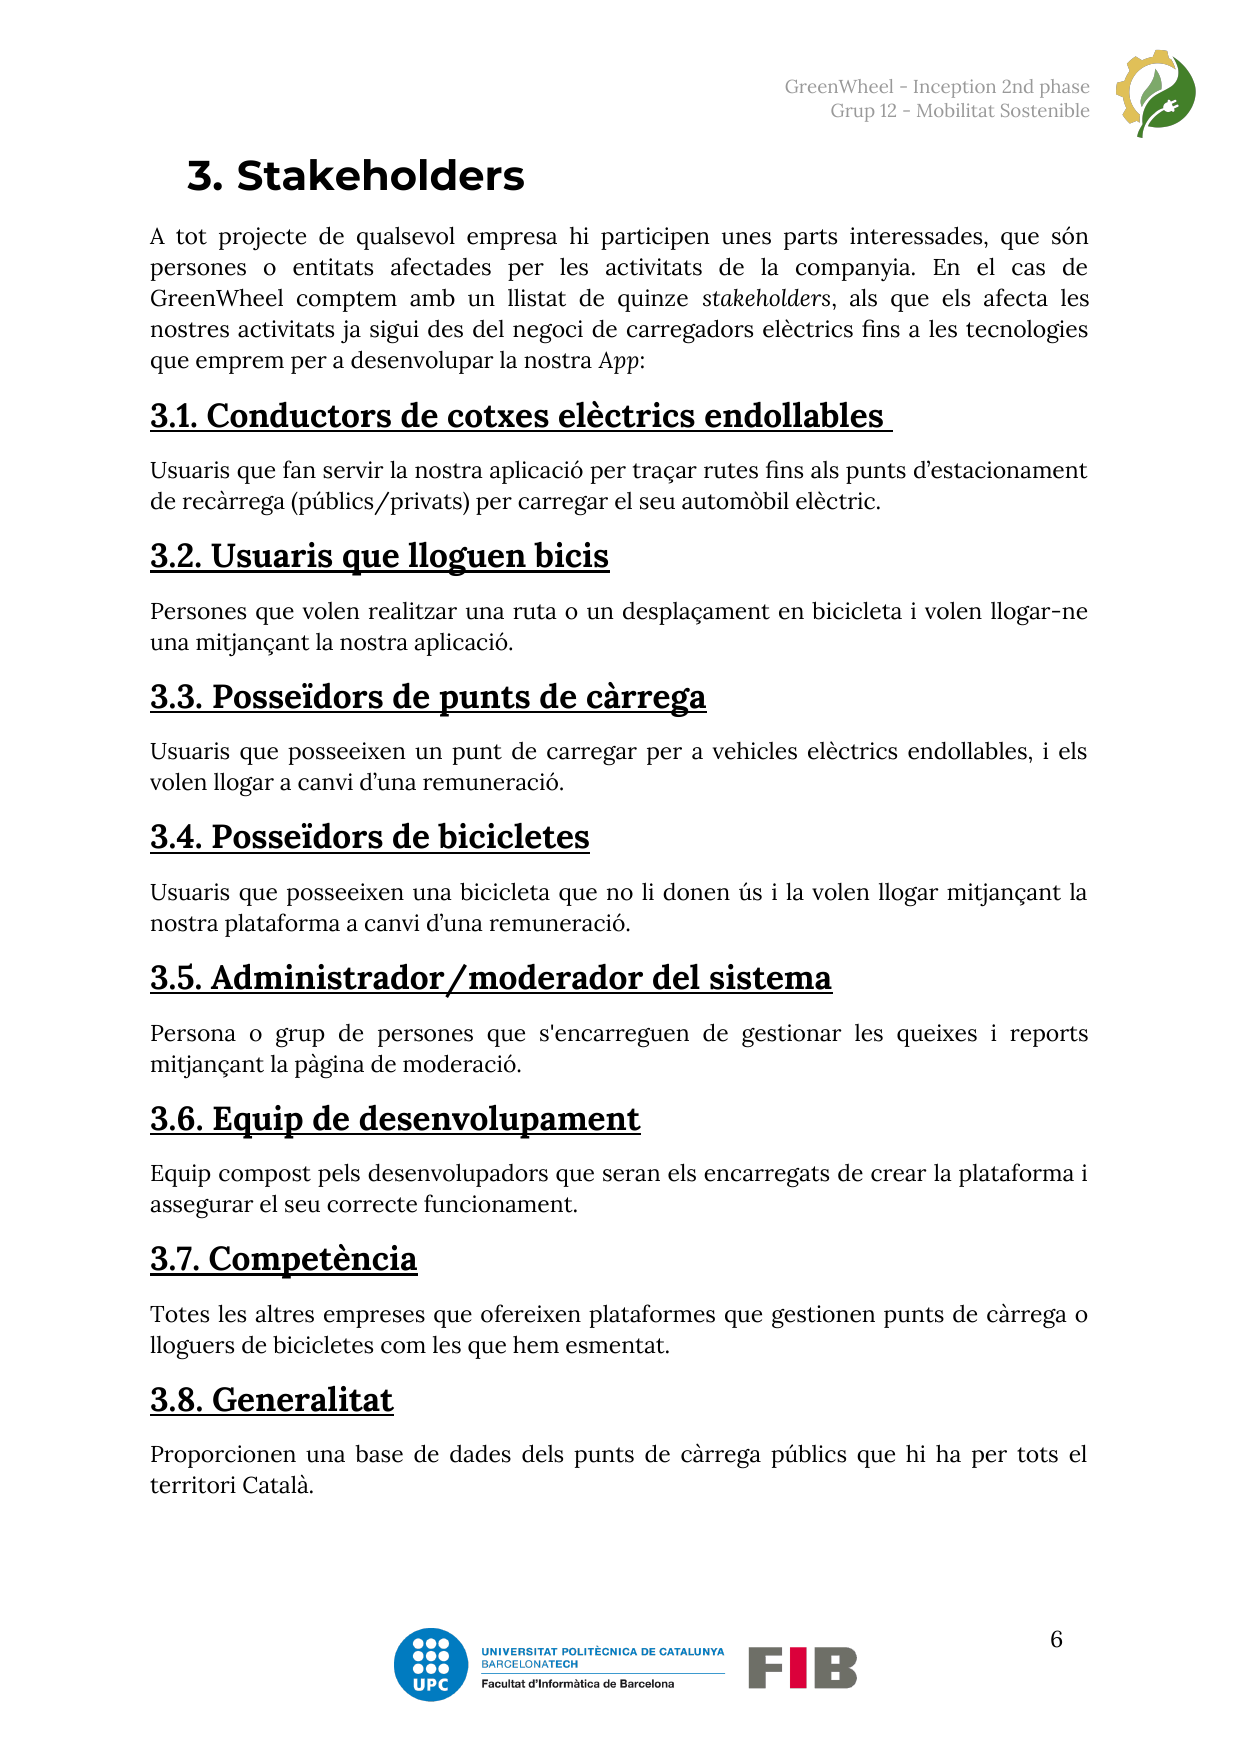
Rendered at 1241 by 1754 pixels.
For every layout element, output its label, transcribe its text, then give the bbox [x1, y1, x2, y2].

subtitle 3.5. Administrador/moderador del sistema [150, 956, 1090, 999]
text Usuaris que posseeixen un punt de carregar per a vehicles elèctrics endollables, i els volen llogar a canvi d’una remuneració. [150, 737, 1090, 797]
subtitle Stakeholders [187, 150, 1090, 201]
subtitle 3.2. Usuaris que lloguen bicis [150, 534, 1090, 577]
text Equip compost pels desenvolupadors que seran els encarregats de crear la plataforma i assegurar el seu correcte funcionament. [150, 1158, 1090, 1219]
picture [379, 1623, 862, 1707]
subtitle 3.6. Equip de desenvolupament [150, 1097, 1090, 1139]
subtitle 3.4. Posseïdors de bicicletes [150, 815, 1090, 858]
picture [1107, 36, 1209, 143]
text Persones que volen realitzar una ruta o un desplaçament en bicicleta i volen llogar-ne una mitjançant la nostra aplicació. [150, 596, 1090, 656]
text Usuaris que posseeixen una bicicleta que no li donen ús i la volen llogar mitjançant la nostra plataforma a canvi d’una remuneració. [150, 877, 1090, 938]
text Proporcionen una base de dades dels punts de càrrega públics que hi ha per tots el territori Català. [150, 1440, 1090, 1500]
subtitle 3.3. Posseïdors de punts de càrrega [150, 675, 1090, 717]
text A tot projecte de qualsevol empresa hi participen unes parts interessades, que són persones o entitats afectades per les activitats de la companyia. En el cas de GreenWheel comptem amb un llistat de quinze stakeholders, als que els afecta les nostres activitats ja sigui des del negoci de carregadors elèctrics fins a les tecnologies que emprem per a desenvolupar la nostra App: [150, 222, 1090, 375]
text Totes les altres empreses que ofereixen plataformes que gestionen punts de càrrega o lloguers de bicicletes com les que hem esmentat. [150, 1299, 1090, 1359]
subtitle 3.7. Competència [150, 1237, 1090, 1280]
subtitle 3.1. Conductors de cotxes elèctrics endollables [150, 393, 1090, 436]
subtitle 3.8. Generalitat [150, 1378, 1090, 1421]
text Usuaris que fan servir la nostra aplicació per traçar rutes fins als punts d’estacionament de recàrrega (públics/privats) per carregar el seu automòbil elèctric. [150, 455, 1090, 516]
text Persona o grup de persones que s'encarreguen de gestionar les queixes i reports mitjançant la pàgina de moderació. [150, 1018, 1090, 1078]
